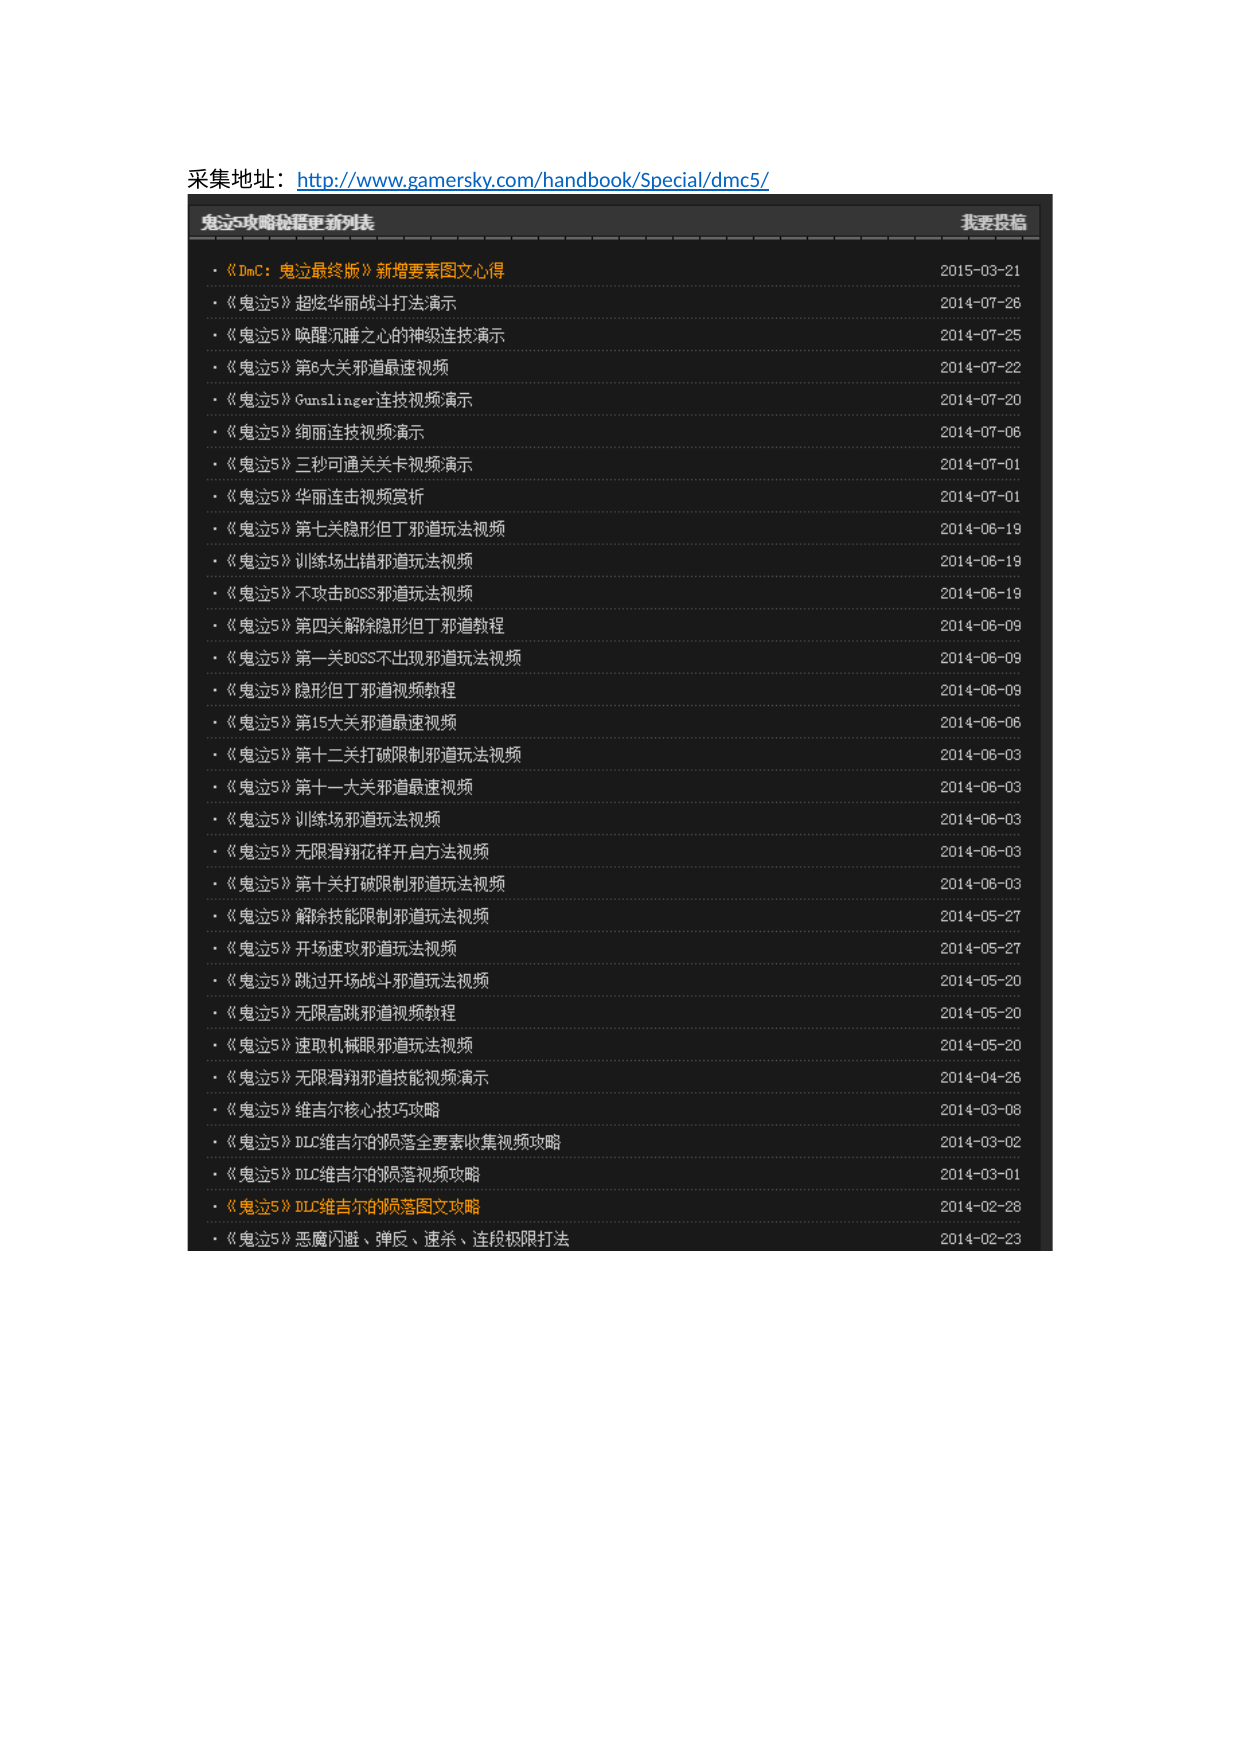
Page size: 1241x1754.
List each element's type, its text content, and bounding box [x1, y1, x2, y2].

picture [187, 194, 1053, 1251]
text 采集地址：http://www.gamersky.com/handbook/Special/dmc5/ [187, 162, 1053, 194]
